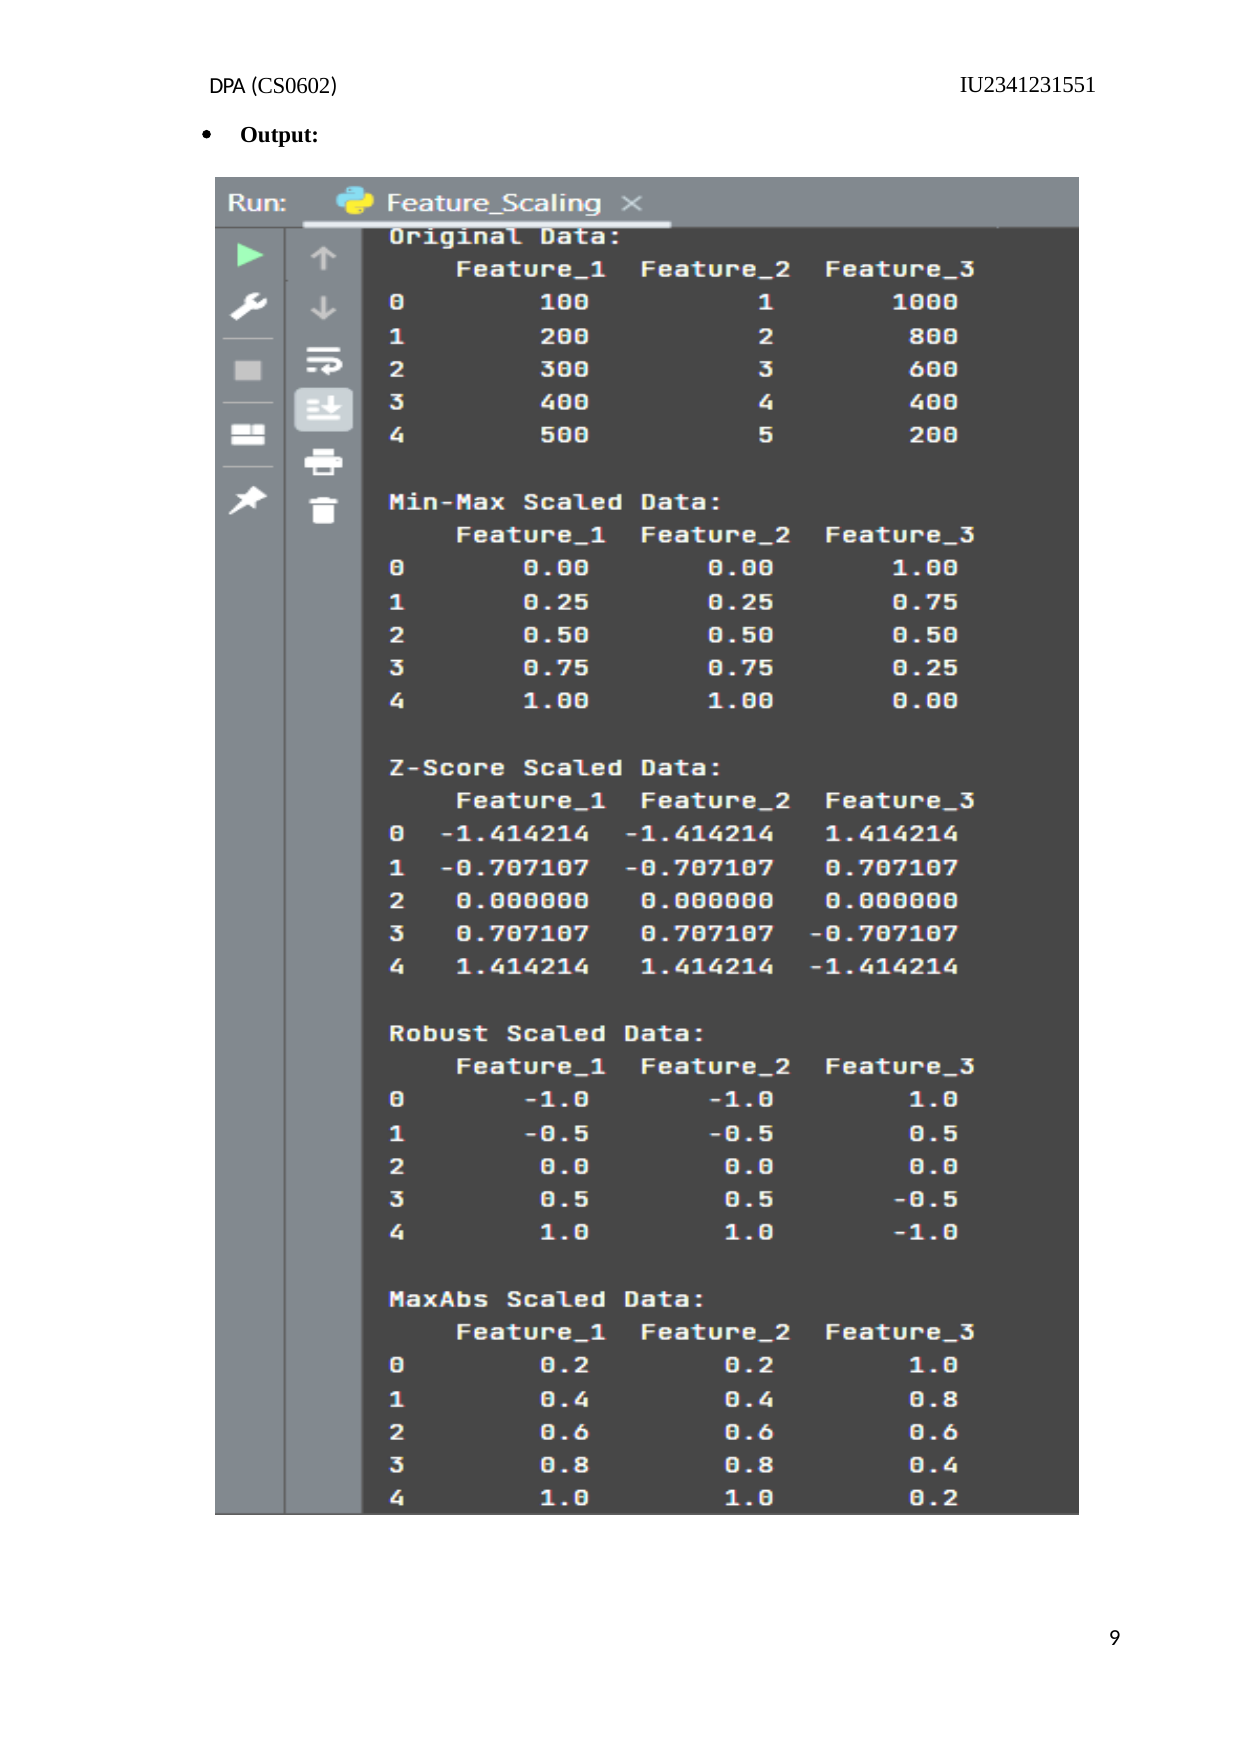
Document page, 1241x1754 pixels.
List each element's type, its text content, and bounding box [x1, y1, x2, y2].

picture [215, 177, 1079, 1515]
list Output: [202, 120, 1120, 148]
